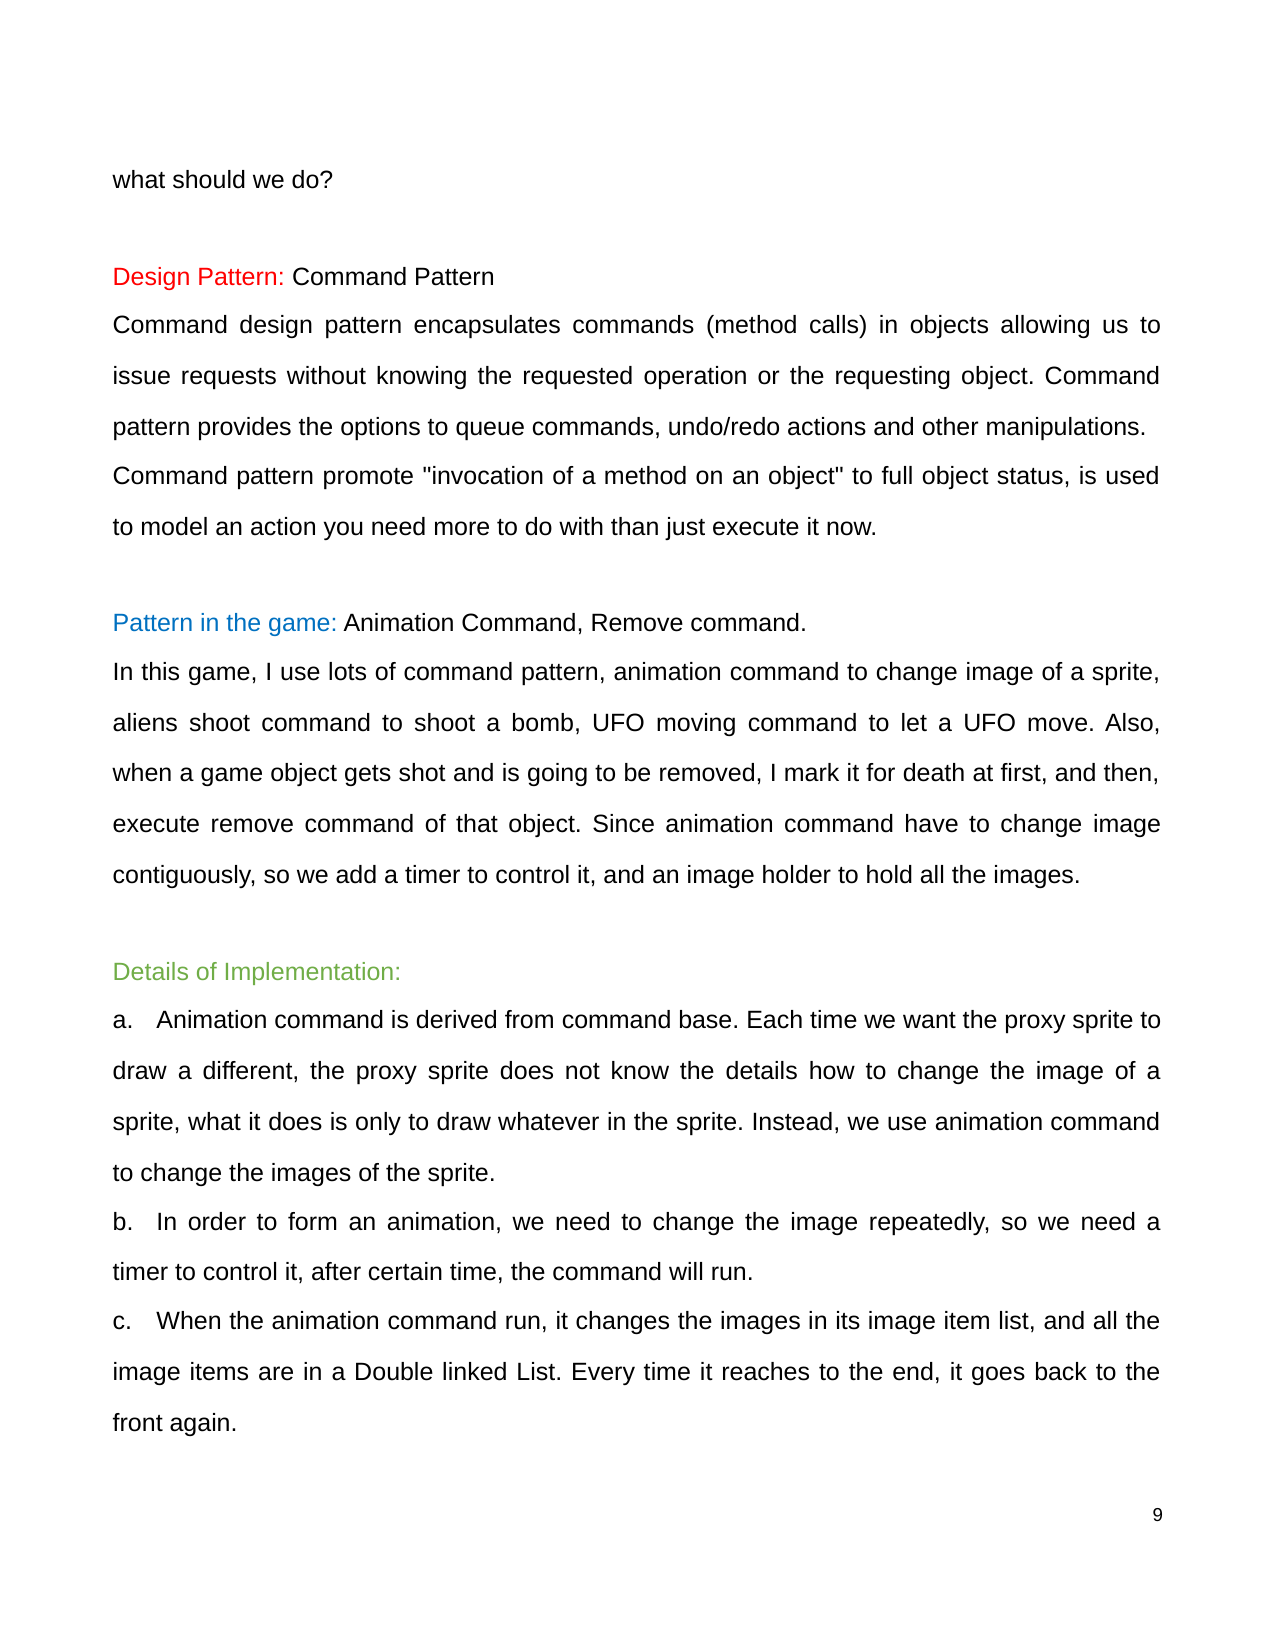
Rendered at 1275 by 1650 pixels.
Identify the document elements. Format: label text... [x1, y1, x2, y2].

list In this game, I use lots of command pattern, animation command to change image of a sprite, aliens shoot command to shoot a bomb, UFO moving command to let a UFO move. Also, when a game object gets shot and is going to be removed, I mark it for death at first, and then, execute remove command of that object. Since animation command have to change image contiguously, so we add a timer to control it, and an image holder to hold all the images. [112, 654, 1162, 892]
text Design Pattern: Command Pattern [112, 259, 1162, 293]
list Pattern in the game: Animation Command, Remove command. [112, 606, 1162, 639]
list When the animation command run, it changes the images in its image item list, and all the image items are in a Double linked List. Every time it reaches to the end, it goes back to the front again. [112, 1303, 1162, 1439]
list In order to form an animation, we need to change the image repeatedly, so we need a timer to control it, after certain time, the command will run. [112, 1204, 1162, 1289]
list Command pattern promote "invocation of a method on an object" to full object status, is used to model an action you need more to do with than just execute it now. [112, 458, 1162, 543]
list Animation command is derived from command base. Each time we want the proxy sprite to draw a different, the proxy sprite does not know the details how to change the image of a sprite, what it does is only to draw whatever in the sprite. Instead, we use animation command to change the images of the sprite. [112, 1003, 1162, 1189]
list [112, 163, 1162, 197]
list Command design pattern encapsulates commands (method calls) in objects allowing us to issue requests without knowing the requested operation or the requesting object. Command pattern provides the options to queue commands, undo/redo actions and other manipulations. [112, 308, 1162, 444]
list Details of Implementation: [112, 954, 1162, 988]
